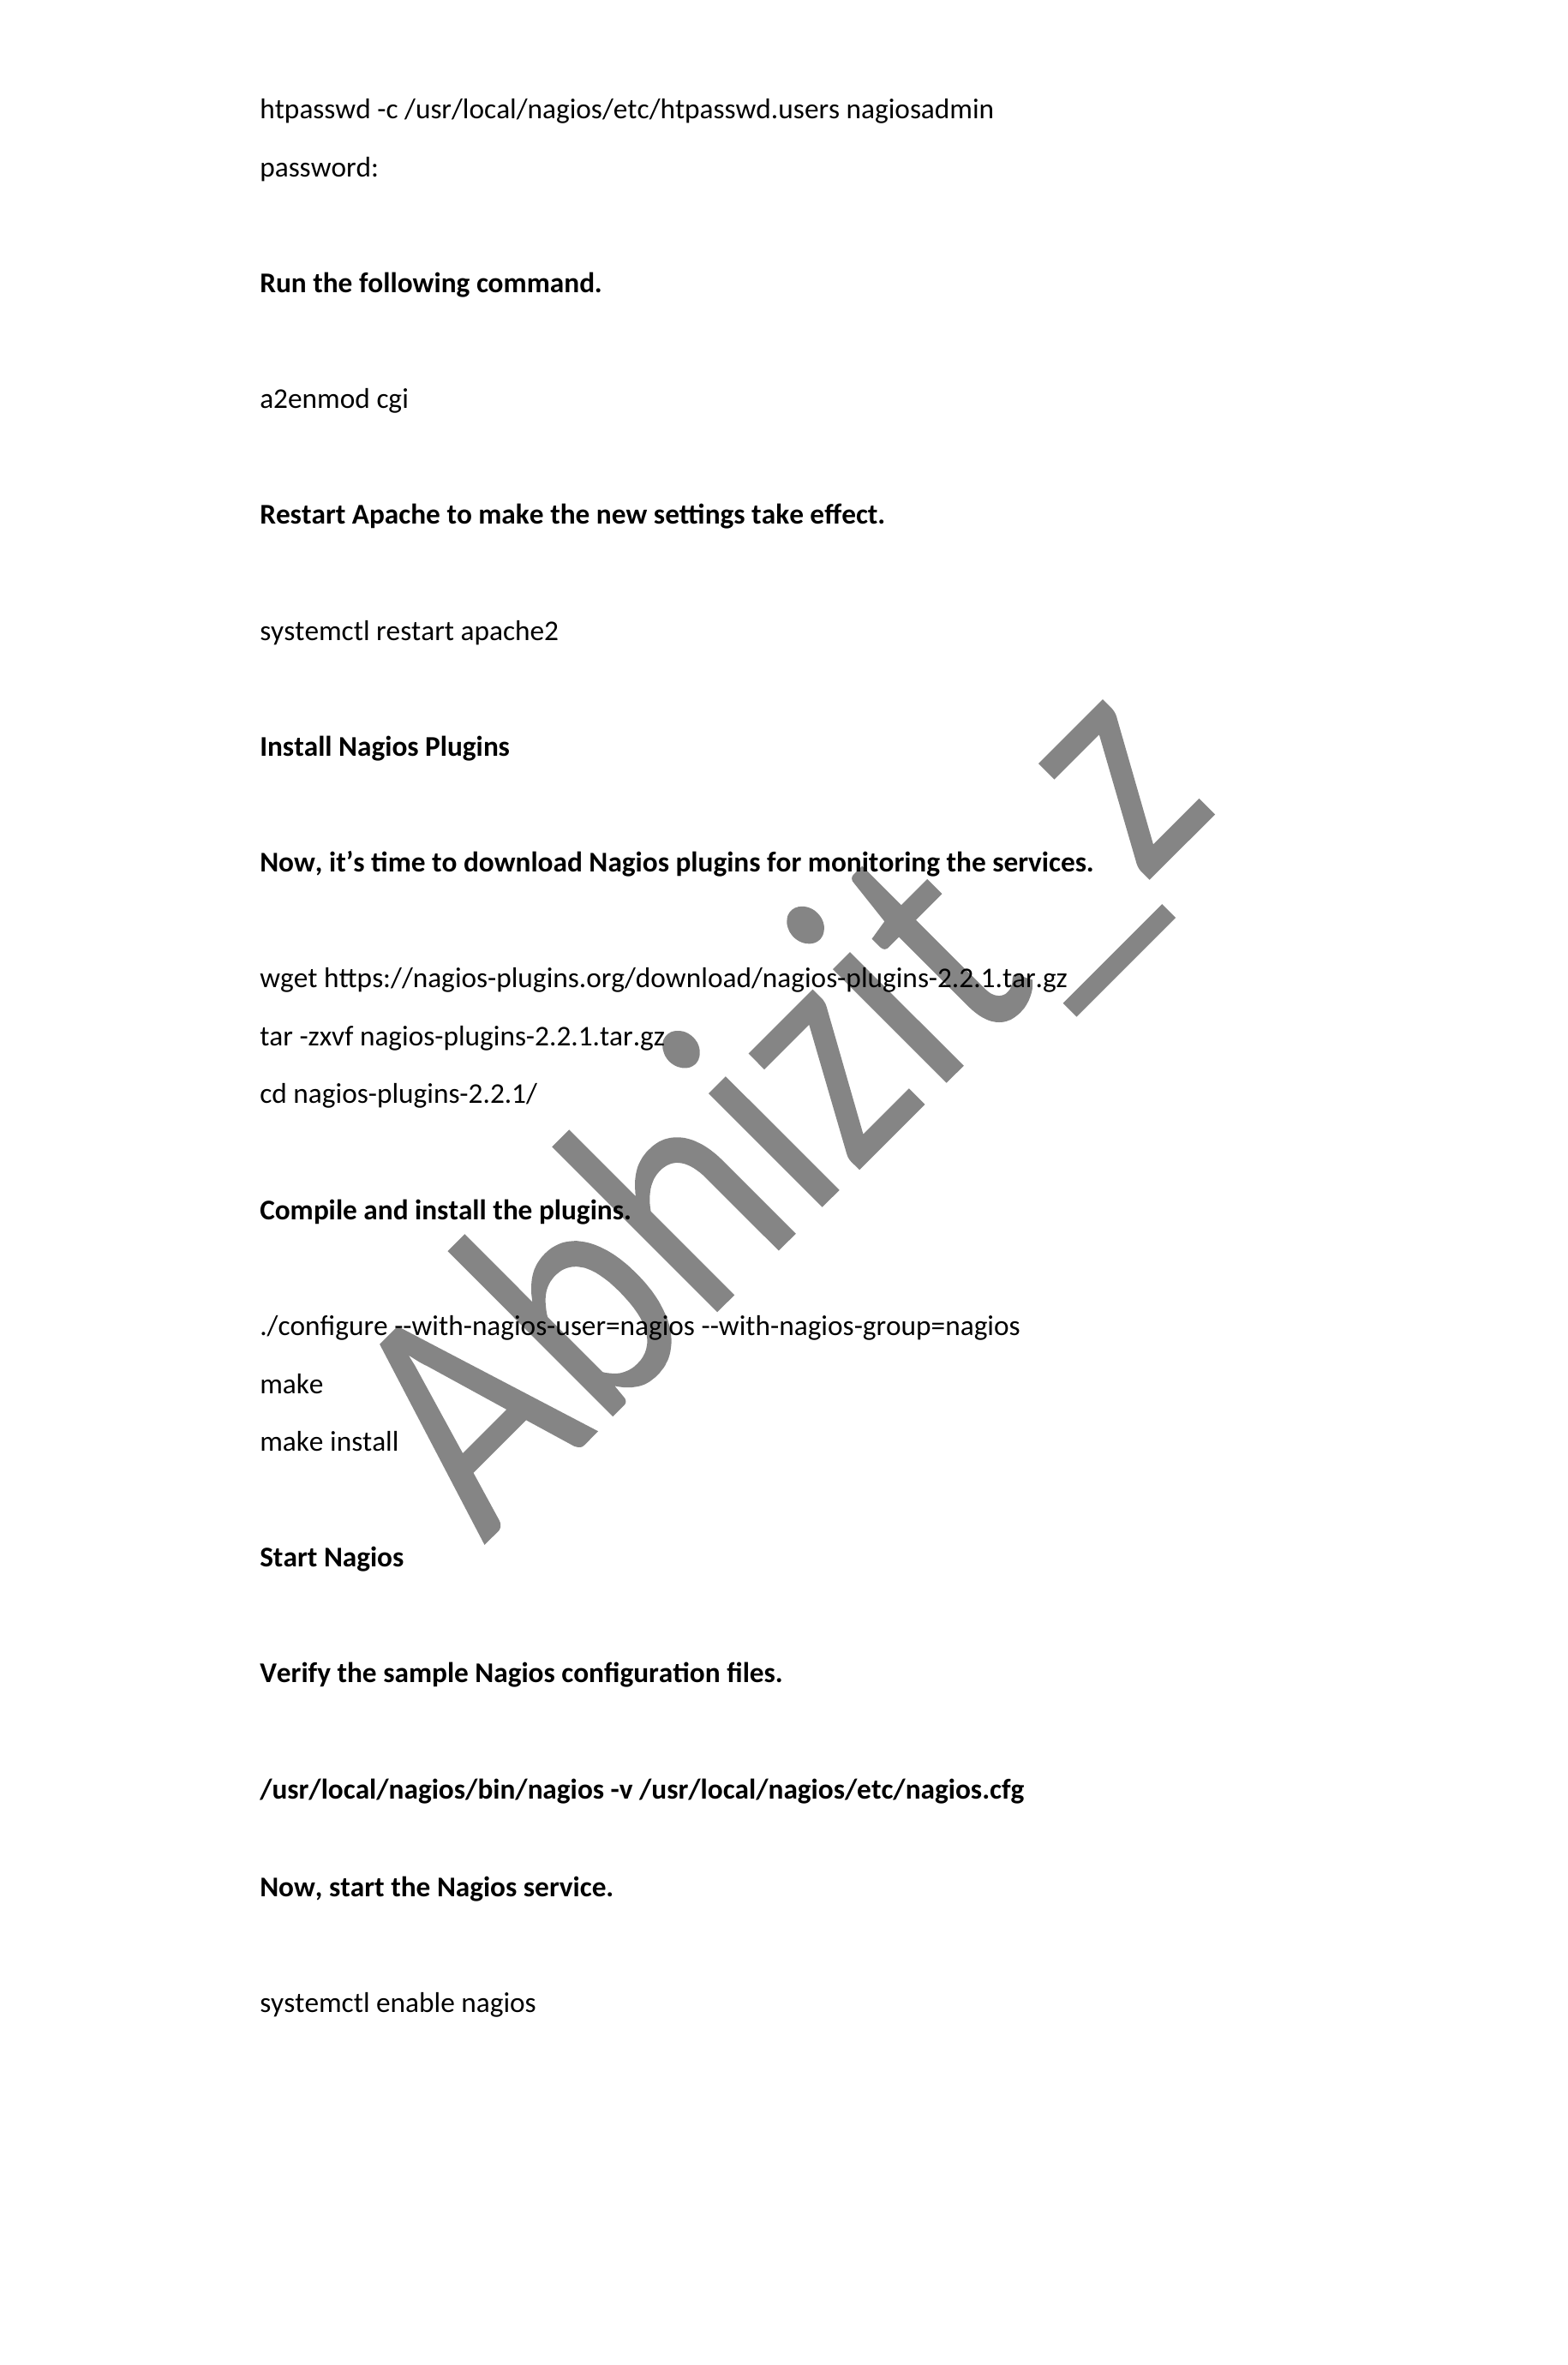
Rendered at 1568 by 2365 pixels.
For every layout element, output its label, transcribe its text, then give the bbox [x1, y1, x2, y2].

subtitle /usr/local/nagios/bin/nagios -v /usr/local/nagios/etc/nagios.cfg [260, 1771, 1308, 1805]
text make install [260, 1423, 1308, 1458]
text Verify the sample Nagios configuration files. [260, 1656, 1308, 1690]
text password: [260, 149, 1308, 183]
text a2enmod cgi [260, 380, 1308, 416]
text wget https://nagios-plugins.org/download/nagios-plugins-2.2.1.tar.gz [260, 960, 1308, 995]
text htpasswd -c /usr/local/nagios/etc/htpasswd.users nagiosadmin [260, 91, 1308, 126]
text cd nagios-plugins-2.2.1/ [260, 1076, 1308, 1111]
text Restart Apache to make the new settings take effect. [260, 496, 1308, 531]
text make [260, 1365, 1308, 1400]
text Compile and install the plugins. [260, 1192, 1308, 1226]
text Now, start the Nagios service. [260, 1869, 1308, 1904]
text systemctl enable nagios [260, 1985, 1308, 2020]
text Run the following command. [260, 265, 1308, 300]
text Now, it’s time to download Nagios plugins for monitoring the services. [260, 844, 1308, 879]
text systemctl restart apache2 [260, 613, 1308, 647]
text tar -zxvf nagios-plugins-2.2.1.tar.gz [260, 1018, 1308, 1053]
text ./configure --with-nagios-user=nagios --with-nagios-group=nagios [260, 1308, 1308, 1343]
text Start Nagios [260, 1539, 1308, 1574]
text Install Nagios Plugins [260, 728, 1308, 763]
